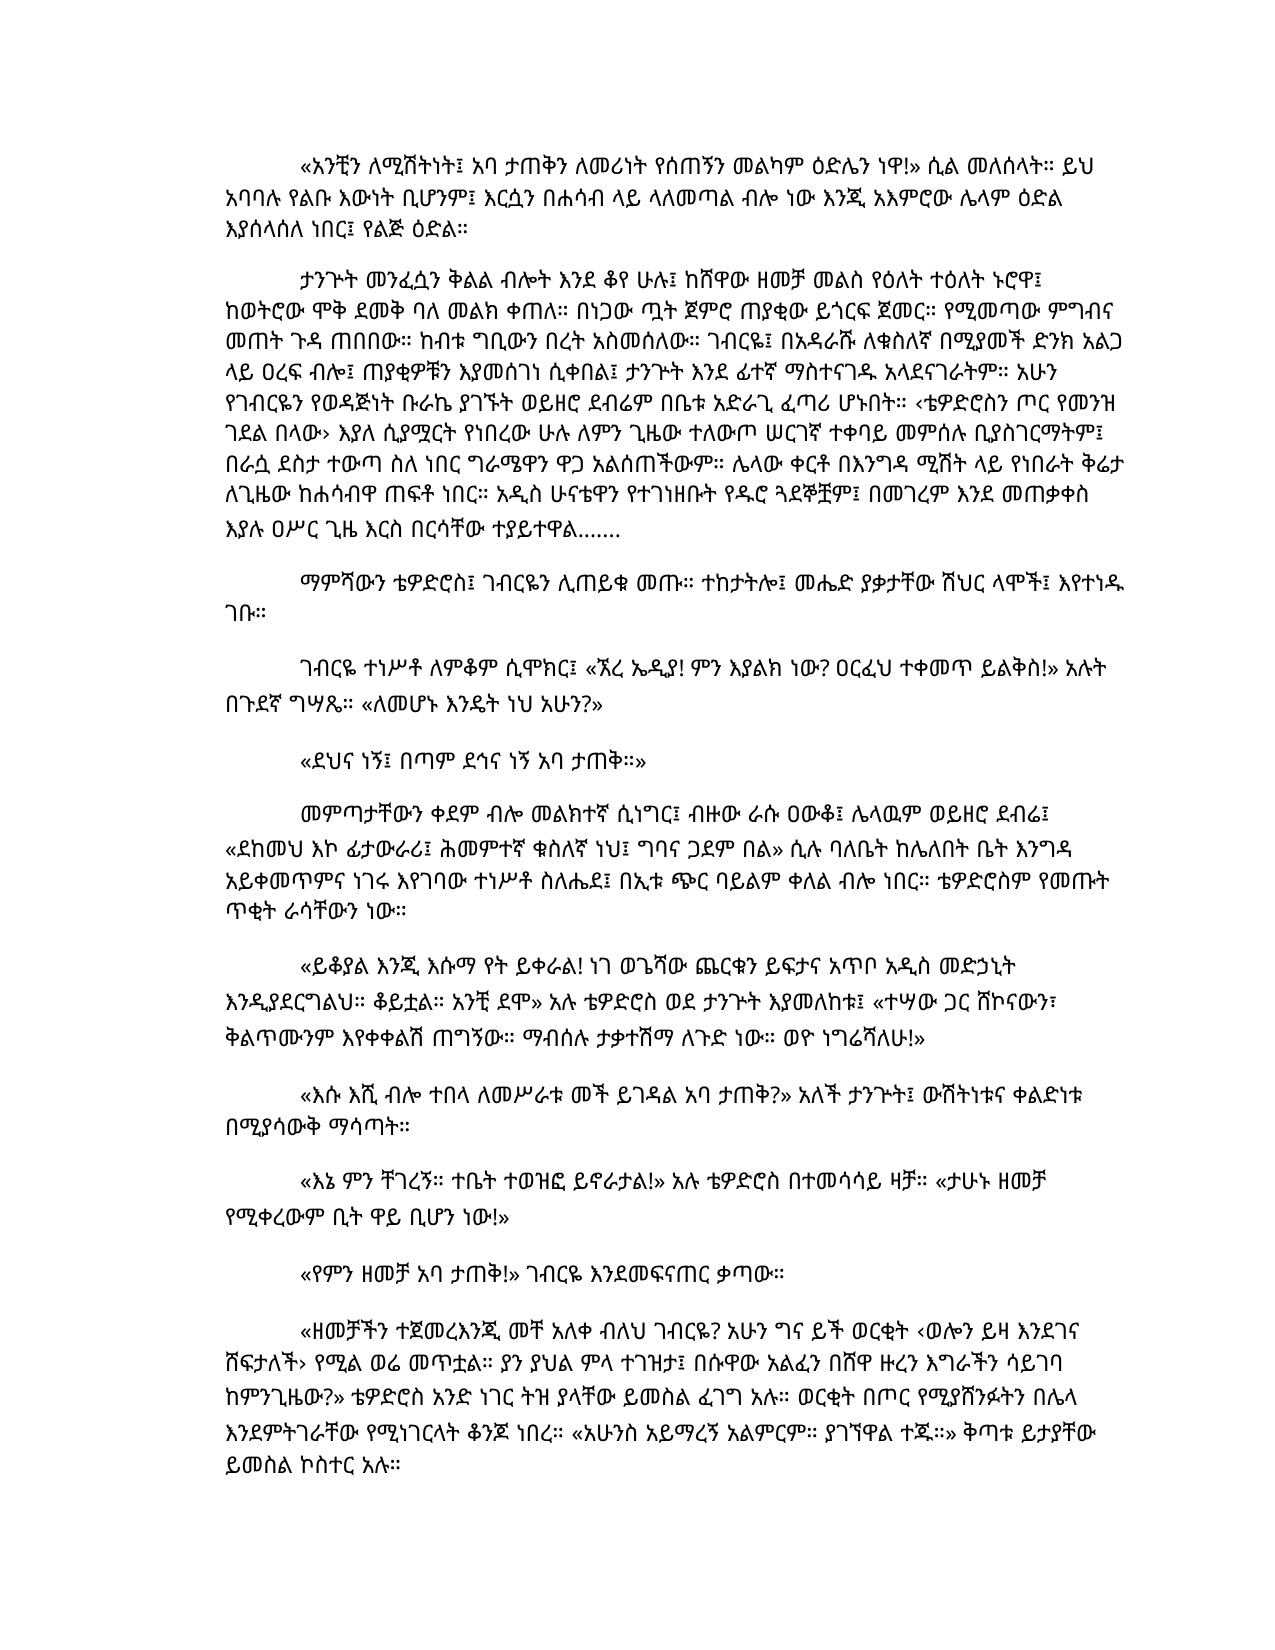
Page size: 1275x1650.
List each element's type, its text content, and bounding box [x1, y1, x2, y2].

text ገብርዬ ተነሥቶ ለምቆም ሲሞክር፤ «ኧረ ኤዲያ! ምን እያልክ ነው? ዐርፈህ ተቀመጥ ይልቅስ!» አሉት በጉደኛ ግሣጼ። «ለመሆኑ እንዴት ነህ አሁን?» [225, 652, 1125, 719]
text ታንጕት መንፈሷን ቅልል ብሎት እንደ ቆየ ሁሉ፤ ከሸዋው ዘመቻ መልስ የዕለት ተዕለት ኑሮዋ፤ ከወትሮው ሞቅ ደመቅ ባለ መልክ ቀጠለ። በነጋው ጧት ጀምሮ ጠያቂው ይጎርፍ ጀመር። የሚመጣው ምግብና መጠት ጉዳ ጠበበው። ከብቱ ግቢውን በረት አስመሰለው። ገብርዬ፤ በአዳራሹ ለቁስለኛ በሚያመች ድንክ አልጋ ላይ ዐረፍ ብሎ፤ ጠያቂዎቹን እያመሰገነ ሲቀበል፤ ታንጕት እንደ ፊተኛ ማስተናገዱ አላደናገራትም። አሁን የገብርዬን የወዳጅነት ቡራኬ ያገኙት ወይዘሮ ደብሬም በቤቱ አድራጊ ፈጣሪ ሆኑበት። ‹ቴዎድሮስን ጦር የመንዝ ገደል በላው› እያለ ሲያሟርት የነበረው ሁሉ ለምን ጊዜው ተለውጦ ሠርገኛ ተቀባይ መምሰሉ ቢያስገርማትም፤ በራሷ ደስታ ተውጣ ስለ ነበር ግራሜዋን ዋጋ አልሰጠችውም። ሌላው ቀርቶ በእንግዳ ሚሽት ላይ የነበራት ቅሬታ ለጊዜው ከሐሳብዋ ጠፍቶ ነበር። አዲስ ሁናቴዋን የተገነዘቡት የዱሮ ጓደኞቿም፤ በመገረም እንደ መጠቃቀስ እያሉ ዐሥር ጊዜ እርስ በርሳቸው ተያይተዋል....... [225, 267, 1125, 544]
text ማምሻውን ቴዎድሮስ፤ ገብርዬን ሊጠይቁ መጡ። ተከታትሎ፤ መሔድ ያቃታቸው ሽህር ላሞች፤ እየተነዱ ገቡ። [225, 570, 1125, 627]
text «አንቺን ለሚሽትነት፤ አባ ታጠቅን ለመሪነት የሰጠኝን መልካም ዕድሌን ነዋ!» ሲል መለሰላት። ይህ አባባሉ የልቡ እውነት ቢሆንም፤ እርሷን በሐሳብ ላይ ላለመጣል ብሎ ነው እንጂ አእምሮው ሌላም ዕድል እያሰላሰለ ነበር፤ የልጅ ዕድል። [225, 150, 1125, 242]
text መምጣታቸውን ቀደም ብሎ መልክተኛ ሲነግር፤ ብዙው ራሱ ዐውቆ፤ ሌላዉም ወይዘሮ ደብሬ፤ «ደከመህ እኮ ፊታውራሪ፤ ሕመምተኛ ቁስለኛ ነህ፤ ግባና ጋደም በል» ሲሉ ባለቤት ከሌለበት ቤት እንግዳ አይቀመጥምና ነገሩ እየገባው ተነሥቶ ስለሔደ፤ በኢቱ ጭር ባይልም ቀለል ብሎ ነበር። ቴዎድሮስም የመጡት ጥቂት ራሳቸውን ነው። [225, 801, 1125, 925]
text «ደህና ነኝ፤ በጣም ደኅና ነኝ አባ ታጠቅ።» [225, 744, 1125, 776]
text «ይቆያል እንጂ እሱማ የት ይቀራል! ነገ ወጌሻው ጨርቁን ይፍታና አጥቦ አዲስ መድኃኒት እንዲያደርግልህ። ቆይቷል። አንቺ ደሞ» አሉ ቴዎድሮስ ወደ ታንጕት እያመለከቱ፤ «ተሣው ጋር ሸኮናውን፣ ቅልጥሙንም እየቀቀልሽ ጠግኝው። ማብሰሉ ታቃተሽማ ለጉድ ነው። ወዮ ነግሬሻለሁ!» [225, 950, 1125, 1053]
text «የምን ዘመቻ አባ ታጠቅ!» ገብርዬ እንደመፍናጠር ቃጣው። [225, 1258, 1125, 1289]
text «ዘመቻችን ተጀመረእንጂ መቸ አለቀ ብለህ ገብርዬ? አሁን ግና ይች ወርቂት ‹ወሎን ይዛ እንደገና ሸፍታለች› የሚል ወሬ መጥቷል። ያን ያህል ምላ ተገዝታ፤ በሱዋው አልፈን በሸዋ ዙረን እግራችን ሳይገባ ከምንጊዜው?» ቴዎድሮስ አንድ ነገር ትዝ ያላቸው ይመስል ፈገግ አሉ። ወርቂት በጦር የሚያሸንፉትን በሌላ እንደምትገራቸው የሚነገርላት ቆንጆ ነበረ። «አሁንስ አይማረኝ አልምርም። ያገኘዋል ተጁ።» ቅጣቱ ይታያቸው ይመስል ኮስተር አሉ። [225, 1315, 1125, 1479]
text «እሱ እሺ ብሎ ተበላ ለመሥራቱ መች ይገዳል አባ ታጠቅ?» አለች ታንጕት፤ ውሽትነቱና ቀልድነቱ በሚያሳውቅ ማሳጣት። [225, 1079, 1125, 1141]
text «እኔ ምን ቸገረኝ። ተቤት ተወዝፎ ይኖራታል!» አሉ ቴዎድሮስ በተመሳሳይ ዛቻ። «ታሁኑ ዘመቻ የሚቀረውም ቢት ዋይ ቢሆን ነው!» [225, 1165, 1125, 1232]
